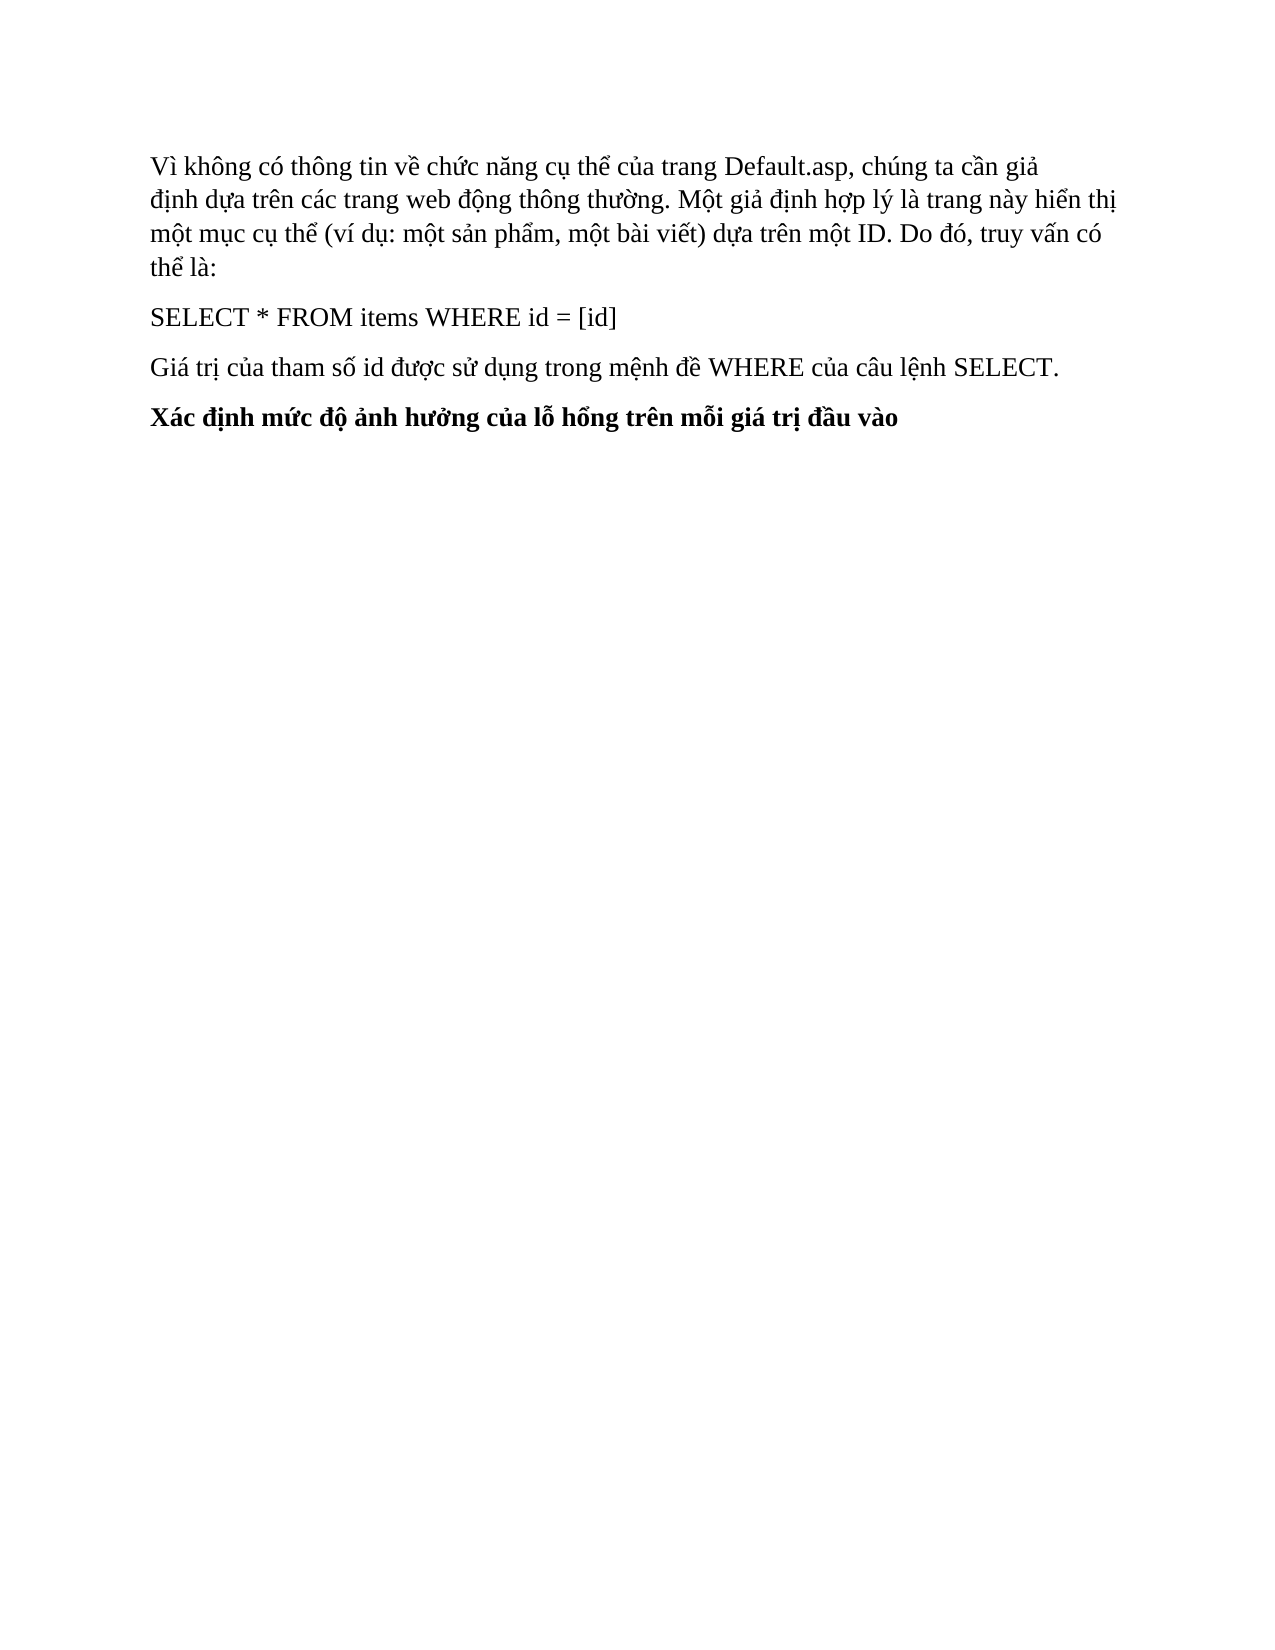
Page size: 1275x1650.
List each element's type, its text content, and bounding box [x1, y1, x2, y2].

text SELECT * FROM items WHERE id = [id] [150, 301, 1125, 332]
text Xác định mức độ ảnh hưởng của lỗ hổng trên mỗi giá trị đầu vào [150, 401, 1125, 432]
text Giá trị của tham số id được sử dụng trong mệnh đề WHERE của câu lệnh SELECT. [150, 351, 1125, 382]
text Vì không có thông tin về chức năng cụ thể của trang Default.asp, chúng ta cần giả định dựa trên các trang web động thông thường. Một giả định hợp lý là trang này hiển thị một mục cụ thể (ví dụ: một sản phẩm, một bài viết) dựa trên một ID. Do đó, truy vấn có thể là: [150, 150, 1125, 282]
